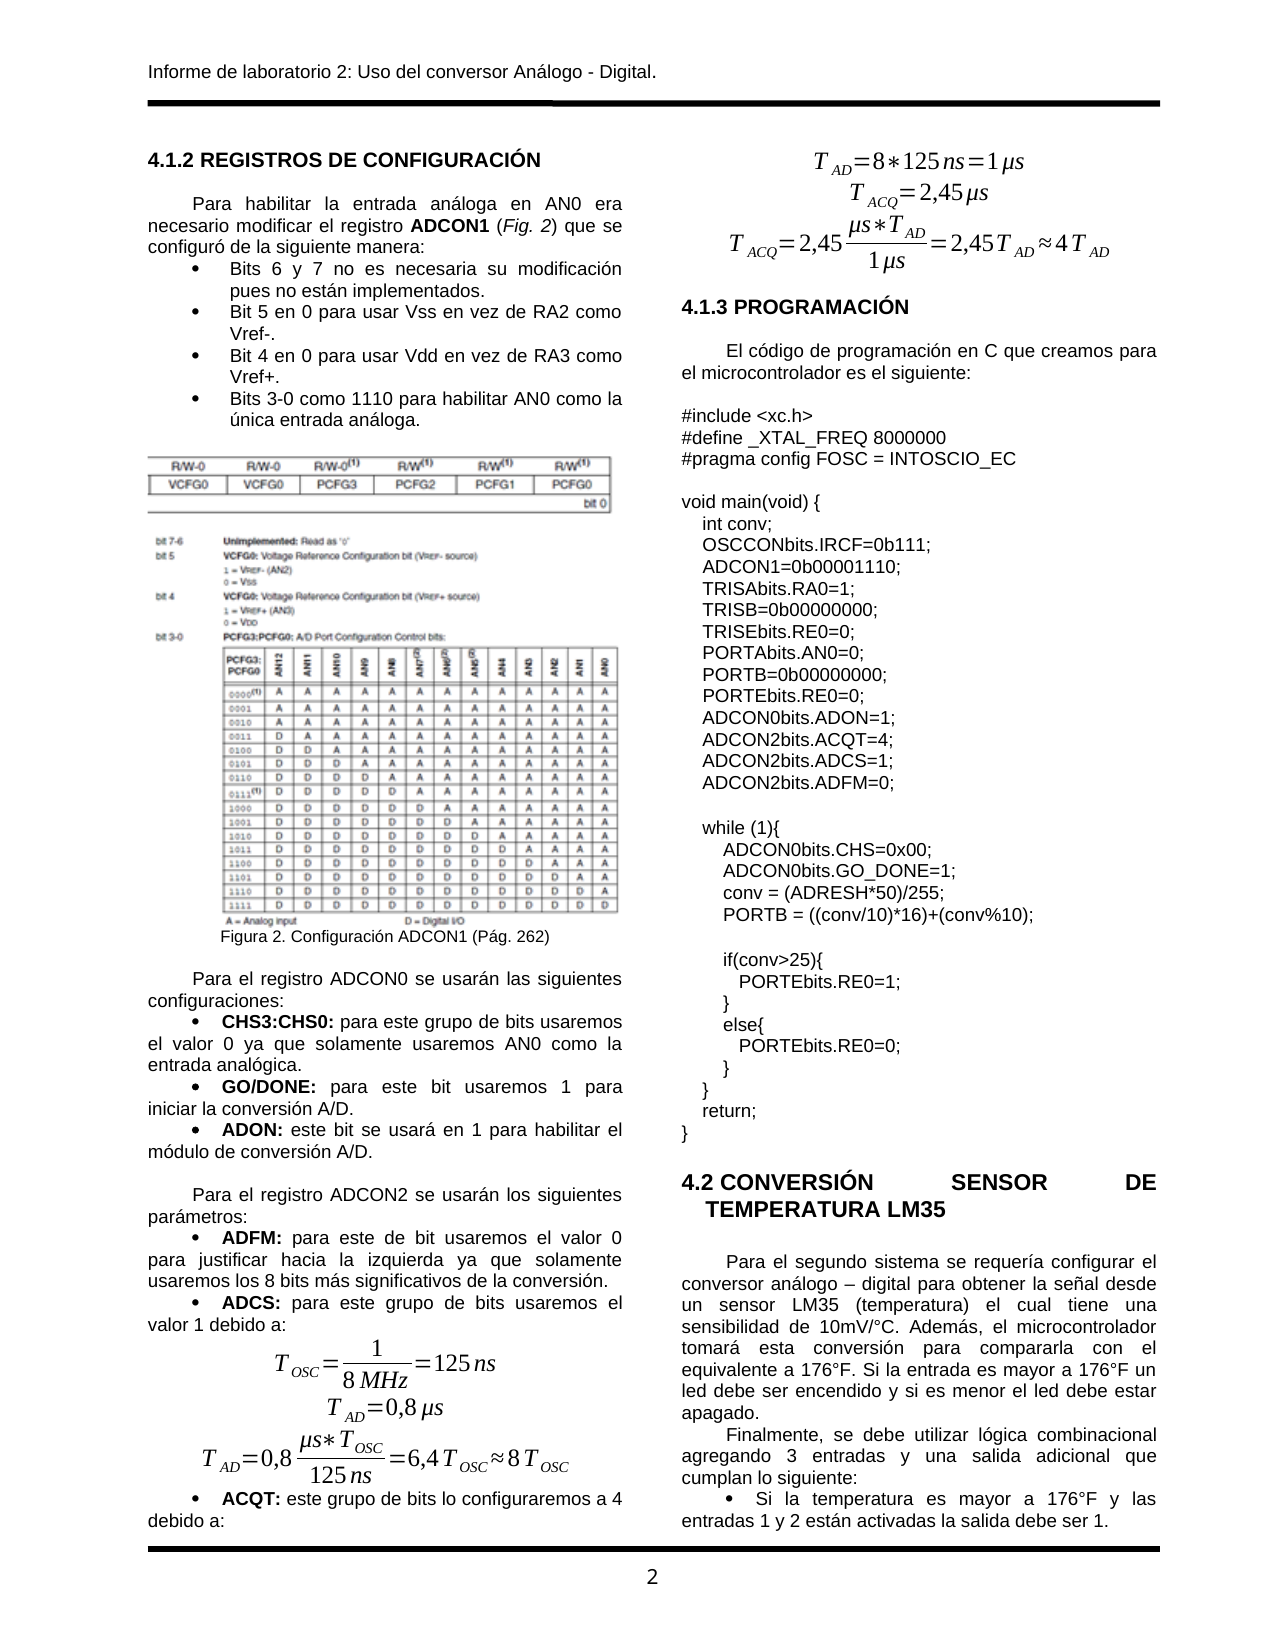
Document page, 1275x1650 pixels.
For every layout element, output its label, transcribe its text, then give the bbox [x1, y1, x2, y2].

text return; [681, 1100, 1157, 1121]
text ADCON2bits.ADCS=1; [681, 750, 1157, 771]
text PORTEbits.RE0=0; [681, 685, 1157, 707]
text #include <xc.h> [681, 405, 1157, 426]
text TRISB=0b00000000; [681, 599, 1157, 621]
text Para el registro ADCON0 se usarán las siguientes configuraciones: [148, 968, 622, 1011]
list GO/DONE: para este bit usaremos 1 para iniciar la conversión A/D. [148, 1076, 622, 1119]
list ADCS: para este grupo de bits usaremos el valor 1 debido a: [148, 1292, 622, 1335]
list Bit 4 en 0 para usar Vdd en vez de RA3 como Vref+. [192, 344, 622, 388]
text } [681, 1078, 1157, 1100]
text ADCON0bits.CHS=0x00; [681, 839, 1157, 860]
text Figura 2. Configuración ADCON1 (Pág. 262) [148, 928, 622, 946]
text void main(void) { [681, 491, 1157, 513]
subtitle PROGRAMACIÓN [681, 295, 1157, 319]
picture [147, 452, 623, 928]
text Para el segundo sistema se requería configurar el conversor análogo – digital para obtener la señal desde un sensor LM35 (temperatura) el cual tiene una sensibilidad de 10mV/°C. Además, el microcontrolador tomará esta conversión para compararla con el equivalente a 176°F. Si la entrada es mayor a 176°F un led debe ser encendido y si es menor el led debe estar apagado. [681, 1251, 1157, 1423]
list Bits 6 y 7 no es necesaria su modificación pues no están implementados. [192, 258, 622, 301]
text ADCON0bits.ADON=1; [681, 707, 1157, 728]
text int conv; [681, 513, 1157, 534]
text conv = (ADRESH*50)/255; [681, 882, 1157, 903]
list ADFM: para este de bit usaremos el valor 0 para justificar hacia la izquierda ya que solamente usaremos los 8 bits más significativos de la conversión. [148, 1227, 622, 1292]
text else{ [681, 1014, 1157, 1035]
subtitle CONVERSIÓN SENSOR DE TEMPERATURA LM35 [681, 1169, 1157, 1222]
text PORTAbits.AN0=0; [681, 642, 1157, 664]
text PORTB=0b00000000; [681, 664, 1157, 685]
text } [681, 1121, 1157, 1143]
text TRISAbits.RA0=1; [681, 577, 1157, 599]
list Si la temperatura es mayor a 176°F y las entradas 1 y 2 están activadas la salida debe ser 1. [681, 1488, 1157, 1531]
list Bits 3-0 como 1110 para habilitar AN0 como la única entrada análoga. [192, 388, 622, 431]
text OSCCONbits.IRCF=0b111; [681, 534, 1157, 556]
list ADON: este bit se usará en 1 para habilitar el módulo de conversión A/D. [148, 1119, 622, 1162]
list CHS3:CHS0: para este grupo de bits usaremos el valor 0 ya que solamente usaremos AN0 como la entrada analógica. [148, 1011, 622, 1076]
list ACQT: este grupo de bits lo configuraremos a 4 debido a: [148, 1488, 622, 1531]
subtitle REGISTROS DE CONFIGURACIÓN [148, 148, 622, 172]
text #pragma config FOSC = INTOSCIO_EC [681, 448, 1157, 469]
text } [681, 992, 1157, 1014]
text TRISEbits.RE0=0; [681, 621, 1157, 642]
text PORTEbits.RE0=0; [681, 1035, 1157, 1057]
text while (1){ [681, 817, 1157, 839]
text PORTEbits.RE0=1; [681, 971, 1157, 992]
text if(conv>25){ [681, 949, 1157, 971]
text Para el registro ADCON2 se usarán los siguientes parámetros: [148, 1184, 622, 1227]
text El código de programación en C que creamos para el microcontrolador es el siguiente: [681, 340, 1157, 383]
text #define _XTAL_FREQ 8000000 [681, 426, 1157, 448]
list Bit 5 en 0 para usar Vss en vez de RA2 como Vref-. [192, 301, 622, 344]
text ADCON1=0b00001110; [681, 556, 1157, 577]
text Para habilitar la entrada análoga en AN0 era necesario modificar el registro ADCON1 (Fig. 2) que se configuró de la siguiente manera: [148, 193, 622, 258]
text ADCON2bits.ACQT=4; [681, 728, 1157, 750]
text PORTB = ((conv/10)*16)+(conv%10); [681, 903, 1157, 925]
text Finalmente, se debe utilizar lógica combinacional agregando 3 entradas y una salida adicional que cumplan lo siguiente: [681, 1423, 1157, 1488]
text ADCON2bits.ADFM=0; [681, 771, 1157, 793]
text ADCON0bits.GO_DONE=1; [681, 860, 1157, 882]
text } [681, 1057, 1157, 1078]
